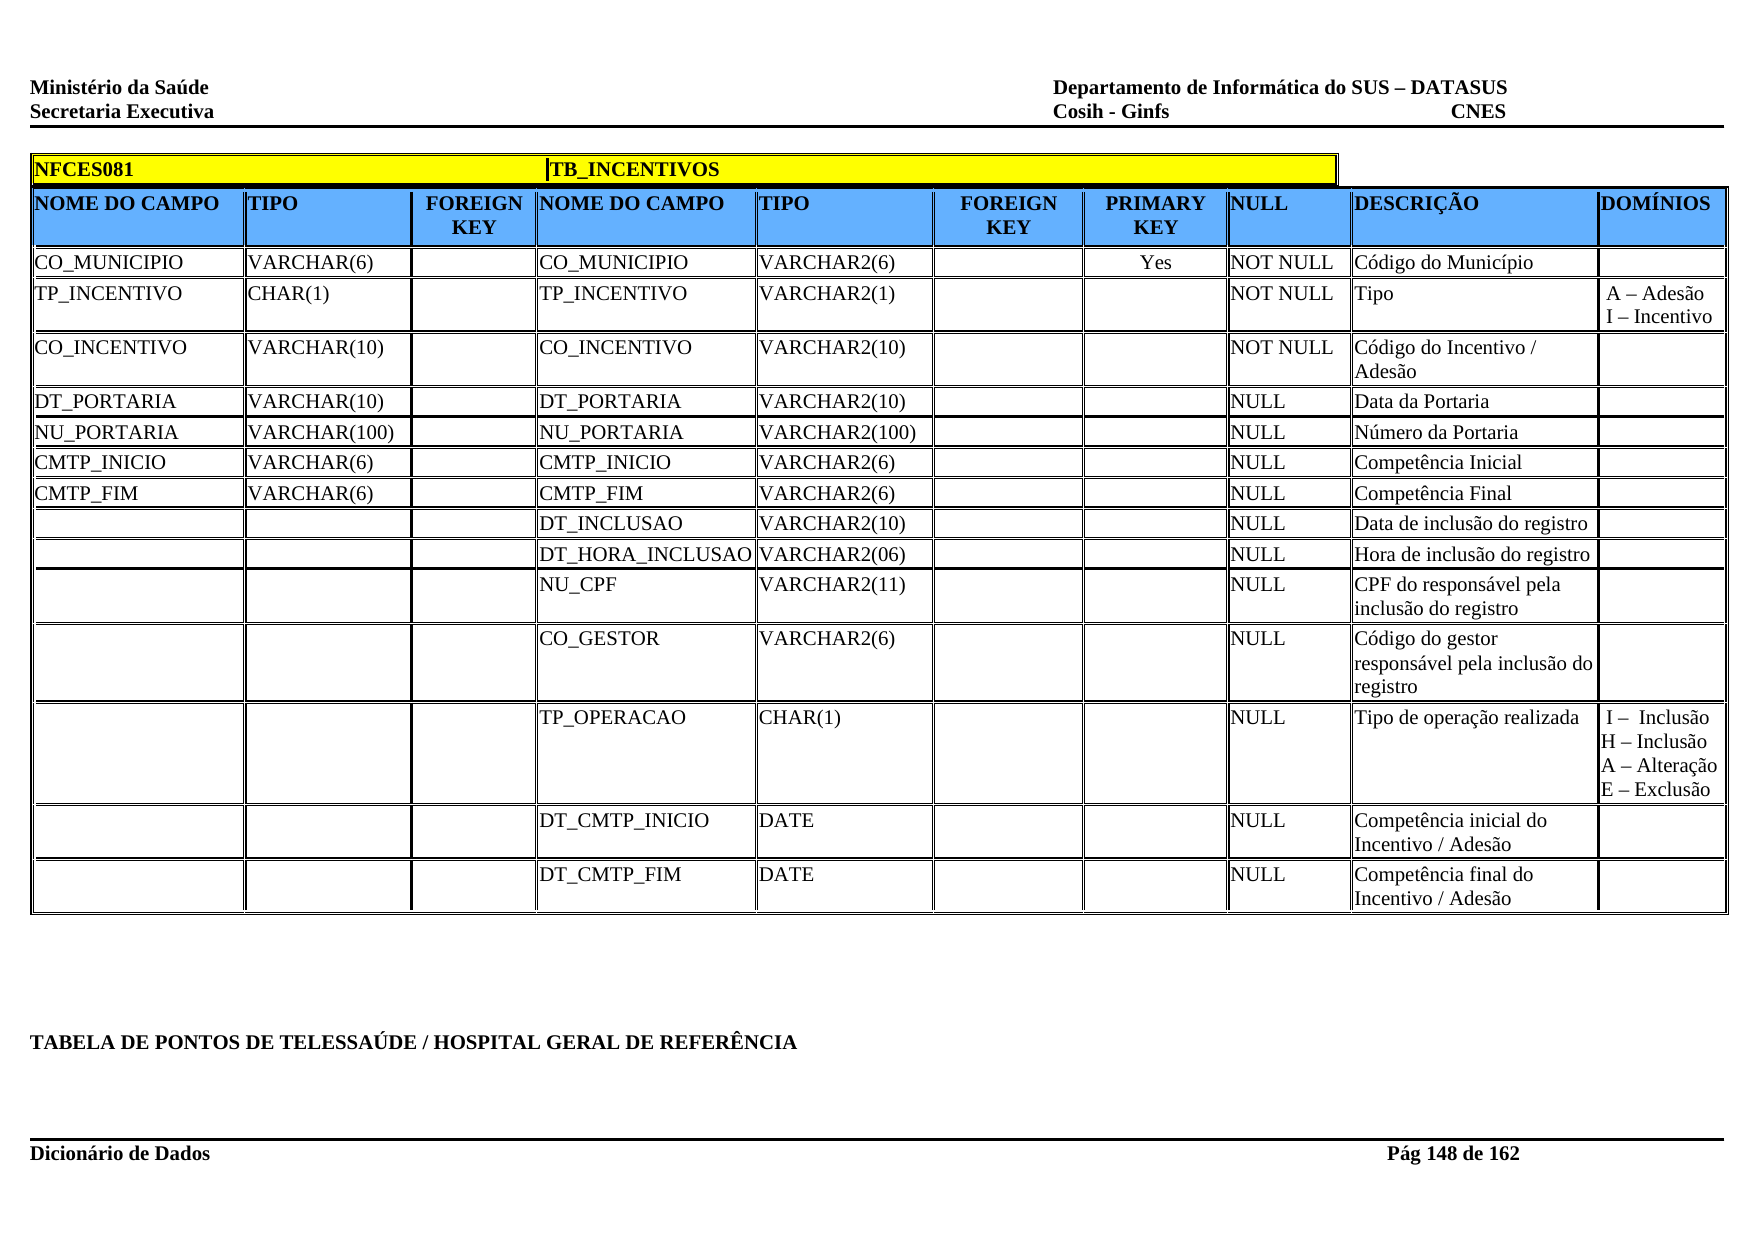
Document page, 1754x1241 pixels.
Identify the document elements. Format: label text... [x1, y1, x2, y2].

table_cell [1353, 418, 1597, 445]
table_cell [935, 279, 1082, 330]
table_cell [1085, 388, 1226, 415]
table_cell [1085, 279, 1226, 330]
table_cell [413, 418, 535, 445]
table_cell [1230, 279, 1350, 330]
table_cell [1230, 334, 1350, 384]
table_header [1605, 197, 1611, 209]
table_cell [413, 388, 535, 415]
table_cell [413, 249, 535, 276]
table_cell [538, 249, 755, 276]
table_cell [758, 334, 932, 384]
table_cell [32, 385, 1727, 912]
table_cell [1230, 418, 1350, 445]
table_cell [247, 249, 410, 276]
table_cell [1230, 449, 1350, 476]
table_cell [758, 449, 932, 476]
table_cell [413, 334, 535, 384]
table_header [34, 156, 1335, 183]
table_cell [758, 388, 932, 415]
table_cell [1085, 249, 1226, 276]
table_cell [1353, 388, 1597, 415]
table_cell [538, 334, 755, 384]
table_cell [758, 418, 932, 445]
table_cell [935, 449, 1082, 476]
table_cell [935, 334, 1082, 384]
text TABELA DE PONTOS DE TELESSAÚDE / HOSPITAL GERAL DE REFERÊNCIA [29, 1030, 1724, 1054]
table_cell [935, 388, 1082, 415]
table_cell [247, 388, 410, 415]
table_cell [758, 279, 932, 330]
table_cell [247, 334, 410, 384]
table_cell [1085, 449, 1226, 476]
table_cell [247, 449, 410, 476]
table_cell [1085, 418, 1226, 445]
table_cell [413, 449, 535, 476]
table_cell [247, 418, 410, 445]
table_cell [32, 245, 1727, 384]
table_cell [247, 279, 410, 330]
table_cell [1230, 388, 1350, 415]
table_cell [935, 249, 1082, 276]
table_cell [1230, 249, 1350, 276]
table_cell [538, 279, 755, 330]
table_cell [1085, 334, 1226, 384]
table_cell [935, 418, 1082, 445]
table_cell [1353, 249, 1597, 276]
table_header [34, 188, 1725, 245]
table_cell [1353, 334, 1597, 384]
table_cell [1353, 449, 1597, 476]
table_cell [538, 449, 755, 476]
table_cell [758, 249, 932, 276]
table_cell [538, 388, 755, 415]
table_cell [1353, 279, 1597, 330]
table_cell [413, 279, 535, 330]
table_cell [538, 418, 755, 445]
